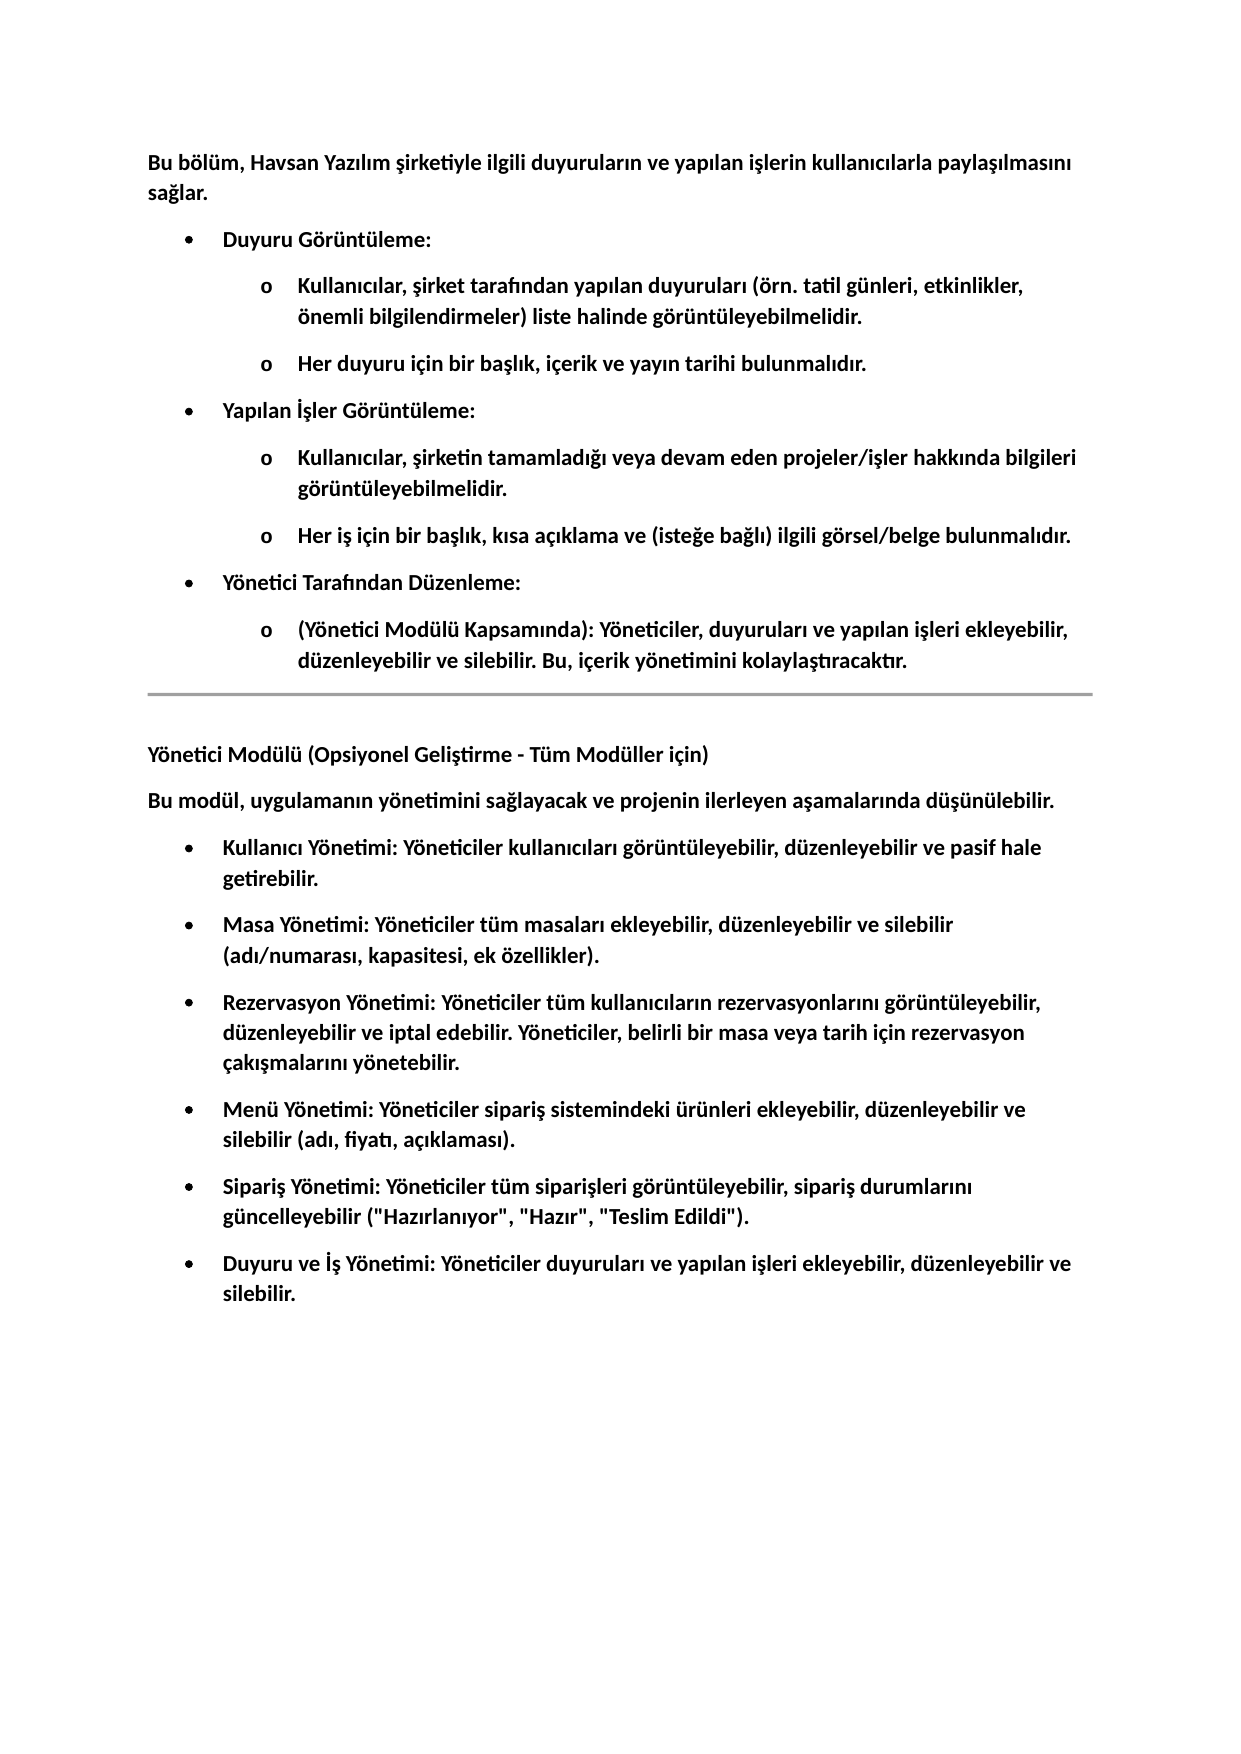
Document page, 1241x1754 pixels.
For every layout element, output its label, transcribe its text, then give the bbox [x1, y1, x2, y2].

list Duyuru ve İş Yönetimi: Yöneticiler duyuruları ve yapılan işleri ekleyebilir, düzenleyebilir ve silebilir. [185, 1249, 1093, 1307]
list Kullanıcılar, şirketin tamamladığı veya devam eden projeler/işler hakkında bilgileri görüntüleyebilmelidir. [260, 443, 1093, 502]
list Duyuru Görüntüleme: [185, 225, 1093, 253]
list Yönetici Tarafından Düzenleme: [185, 568, 1093, 596]
list Her duyuru için bir başlık, içerik ve yayın tarihi bulunmalıdır. [260, 349, 1093, 378]
text Bu modül, uygulamanın yönetimini sağlayacak ve projenin ilerleyen aşamalarında düşünülebilir. [148, 787, 1093, 815]
list (Yönetici Modülü Kapsamında): Yöneticiler, duyuruları ve yapılan işleri ekleyebilir, düzenleyebilir ve silebilir. Bu, içerik yönetimini kolaylaştıracaktır. [260, 615, 1093, 674]
list Kullanıcılar, şirket tarafından yapılan duyuruları (örn. tatil günleri, etkinlikler, önemli bilgilendirmeler) liste halinde görüntüleyebilmelidir. [260, 272, 1093, 330]
list Rezervasyon Yönetimi: Yöneticiler tüm kullanıcıların rezervasyonlarını görüntüleyebilir, düzenleyebilir ve iptal edebilir. Yöneticiler, belirli bir masa veya tarih için rezervasyon çakışmalarını yönetebilir. [185, 988, 1093, 1076]
text Bu bölüm, Havsan Yazılım şirketiyle ilgili duyuruların ve yapılan işlerin kullanıcılarla paylaşılmasını sağlar. [148, 148, 1093, 206]
list Yapılan İşler Görüntüleme: [185, 397, 1093, 424]
list Menü Yönetimi: Yöneticiler sipariş sistemindeki ürünleri ekleyebilir, düzenleyebilir ve silebilir (adı, fiyatı, açıklaması). [185, 1095, 1093, 1153]
list Kullanıcı Yönetimi: Yöneticiler kullanıcıları görüntüleyebilir, düzenleyebilir ve pasif hale getirebilir. [185, 833, 1093, 892]
list Sipariş Yönetimi: Yöneticiler tüm siparişleri görüntüleyebilir, sipariş durumlarını güncelleyebilir ("Hazırlanıyor", "Hazır", "Teslim Edildi"). [185, 1172, 1093, 1230]
list Her iş için bir başlık, kısa açıklama ve (isteğe bağlı) ilgili görsel/belge bulunmalıdır. [260, 521, 1093, 549]
text Yönetici Modülü (Opsiyonel Geliştirme - Tüm Modüller için) [148, 740, 1093, 768]
list Masa Yönetimi: Yöneticiler tüm masaları ekleyebilir, düzenleyebilir ve silebilir (adı/numarası, kapasitesi, ek özellikler). [185, 911, 1093, 969]
